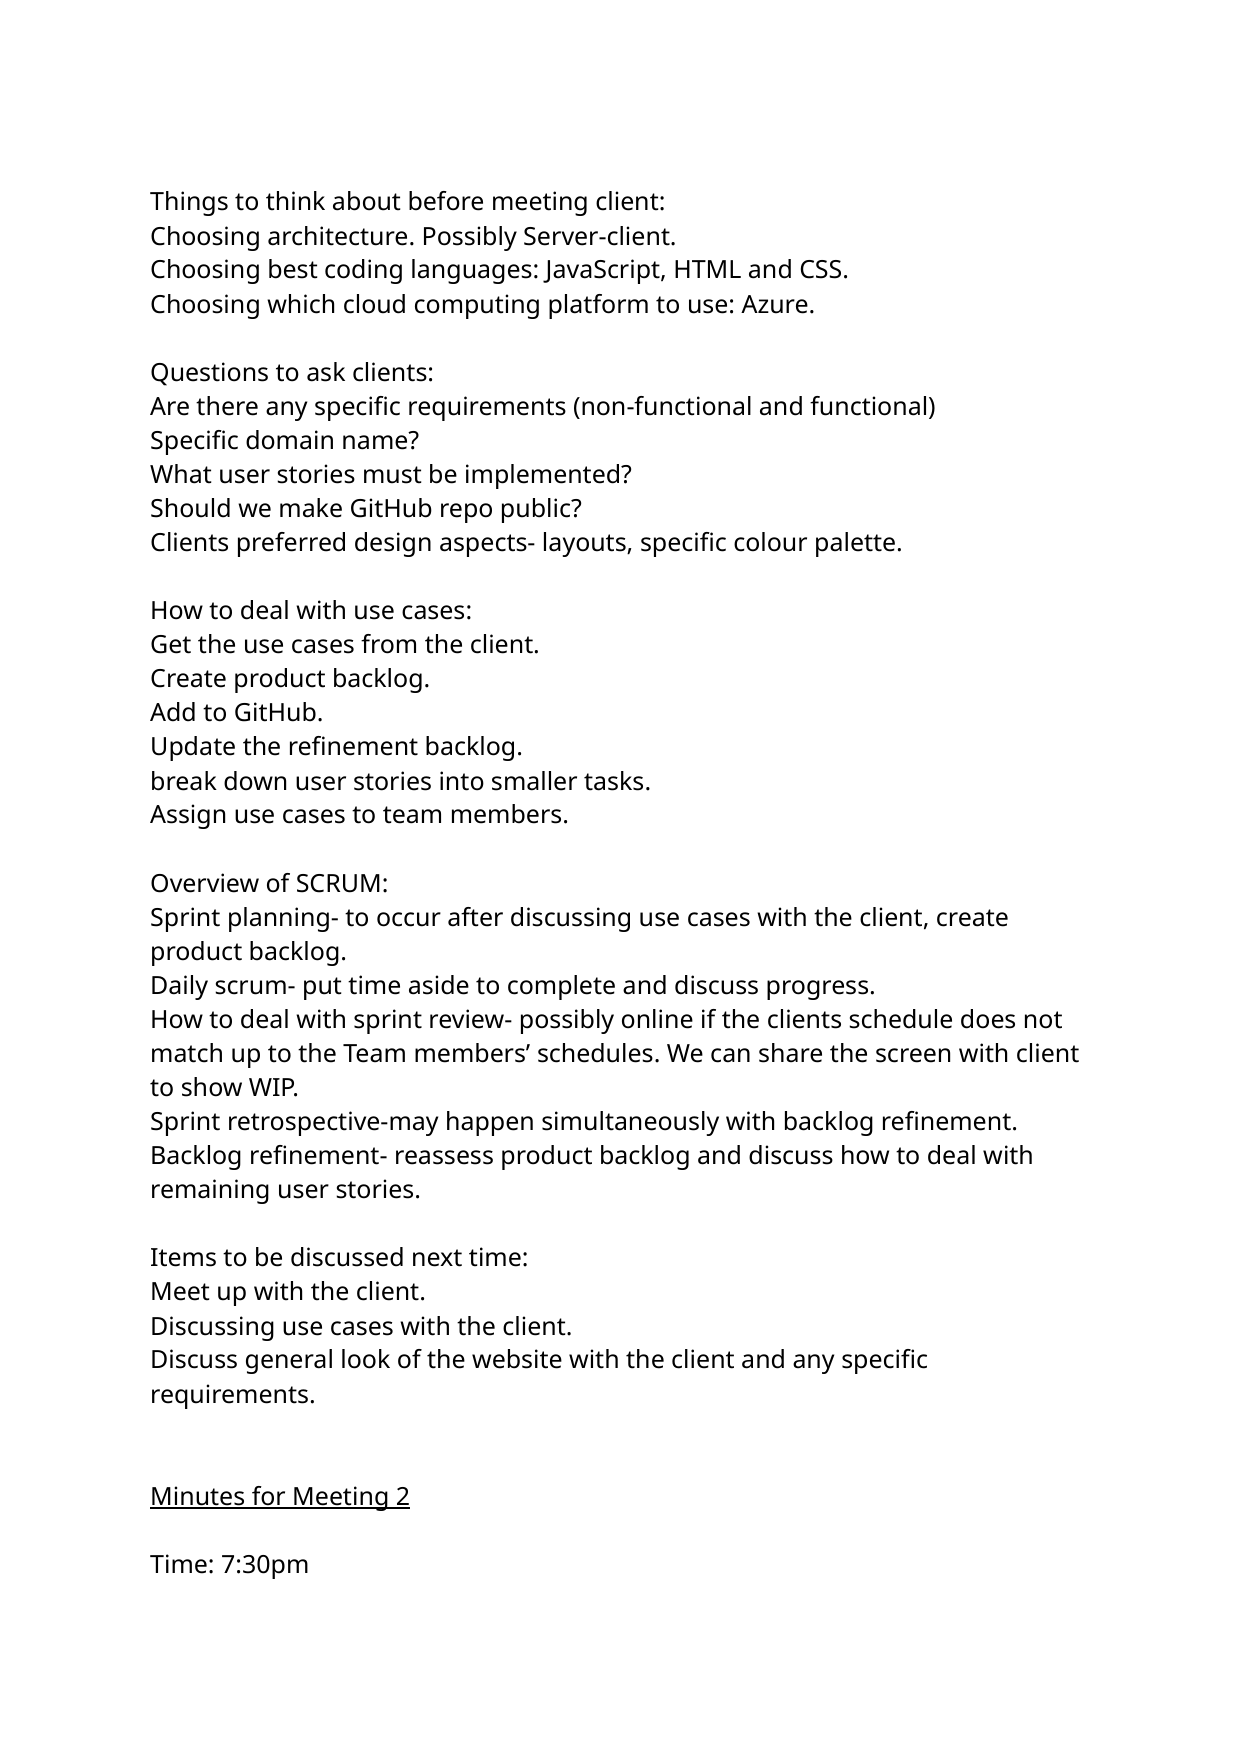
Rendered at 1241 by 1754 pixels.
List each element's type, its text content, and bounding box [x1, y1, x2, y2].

text Discussing use cases with the client. [150, 1308, 1090, 1342]
text Overview of SCRUM: [150, 865, 1090, 899]
text Daily scrum- put time aside to complete and discuss progress. [150, 967, 1090, 1002]
text How to deal with sprint review- possibly online if the clients schedule does not match up to the Team members’ schedules. We can share the screen with client to show WIP. [150, 1002, 1090, 1104]
text How to deal with use cases: [150, 593, 1090, 627]
text Get the use cases from the client. [150, 627, 1090, 661]
text Backlog refinement- reassess product backlog and discuss how to deal with remaining user stories. [150, 1138, 1090, 1206]
text Update the refinement backlog. [150, 729, 1090, 763]
text Sprint retrospective-may happen simultaneously with backlog refinement. [150, 1104, 1090, 1138]
text Should we make GitHub repo public? [150, 491, 1090, 525]
text Add to GitHub. [150, 695, 1090, 729]
text What user stories must be implemented? [150, 457, 1090, 491]
text Clients preferred design aspects- layouts, specific colour palette. [150, 525, 1090, 559]
text Create product backlog. [150, 661, 1090, 695]
text Specific domain name? [150, 422, 1090, 457]
text Things to think about before meeting client: [150, 184, 1090, 218]
text break down user stories into smaller tasks. [150, 763, 1090, 797]
text Minutes for Meeting 2 [150, 1478, 1090, 1512]
text Are there any specific requirements (non-functional and functional) [150, 388, 1090, 422]
text Choosing which cloud computing platform to use: Azure. [150, 286, 1090, 320]
text Time: 7:30pm [150, 1547, 1090, 1581]
text Meet up with the client. [150, 1274, 1090, 1308]
text Items to be discussed next time: [150, 1240, 1090, 1274]
text Sprint planning- to occur after discussing use cases with the client, create product backlog. [150, 899, 1090, 967]
text Choosing best coding languages: JavaScript, HTML and CSS. [150, 252, 1090, 286]
text Assign use cases to team members. [150, 797, 1090, 831]
text Discuss general look of the website with the client and any specific requirements. [150, 1342, 1090, 1410]
text Questions to ask clients: [150, 354, 1090, 388]
text Choosing architecture. Possibly Server-client. [150, 218, 1090, 252]
